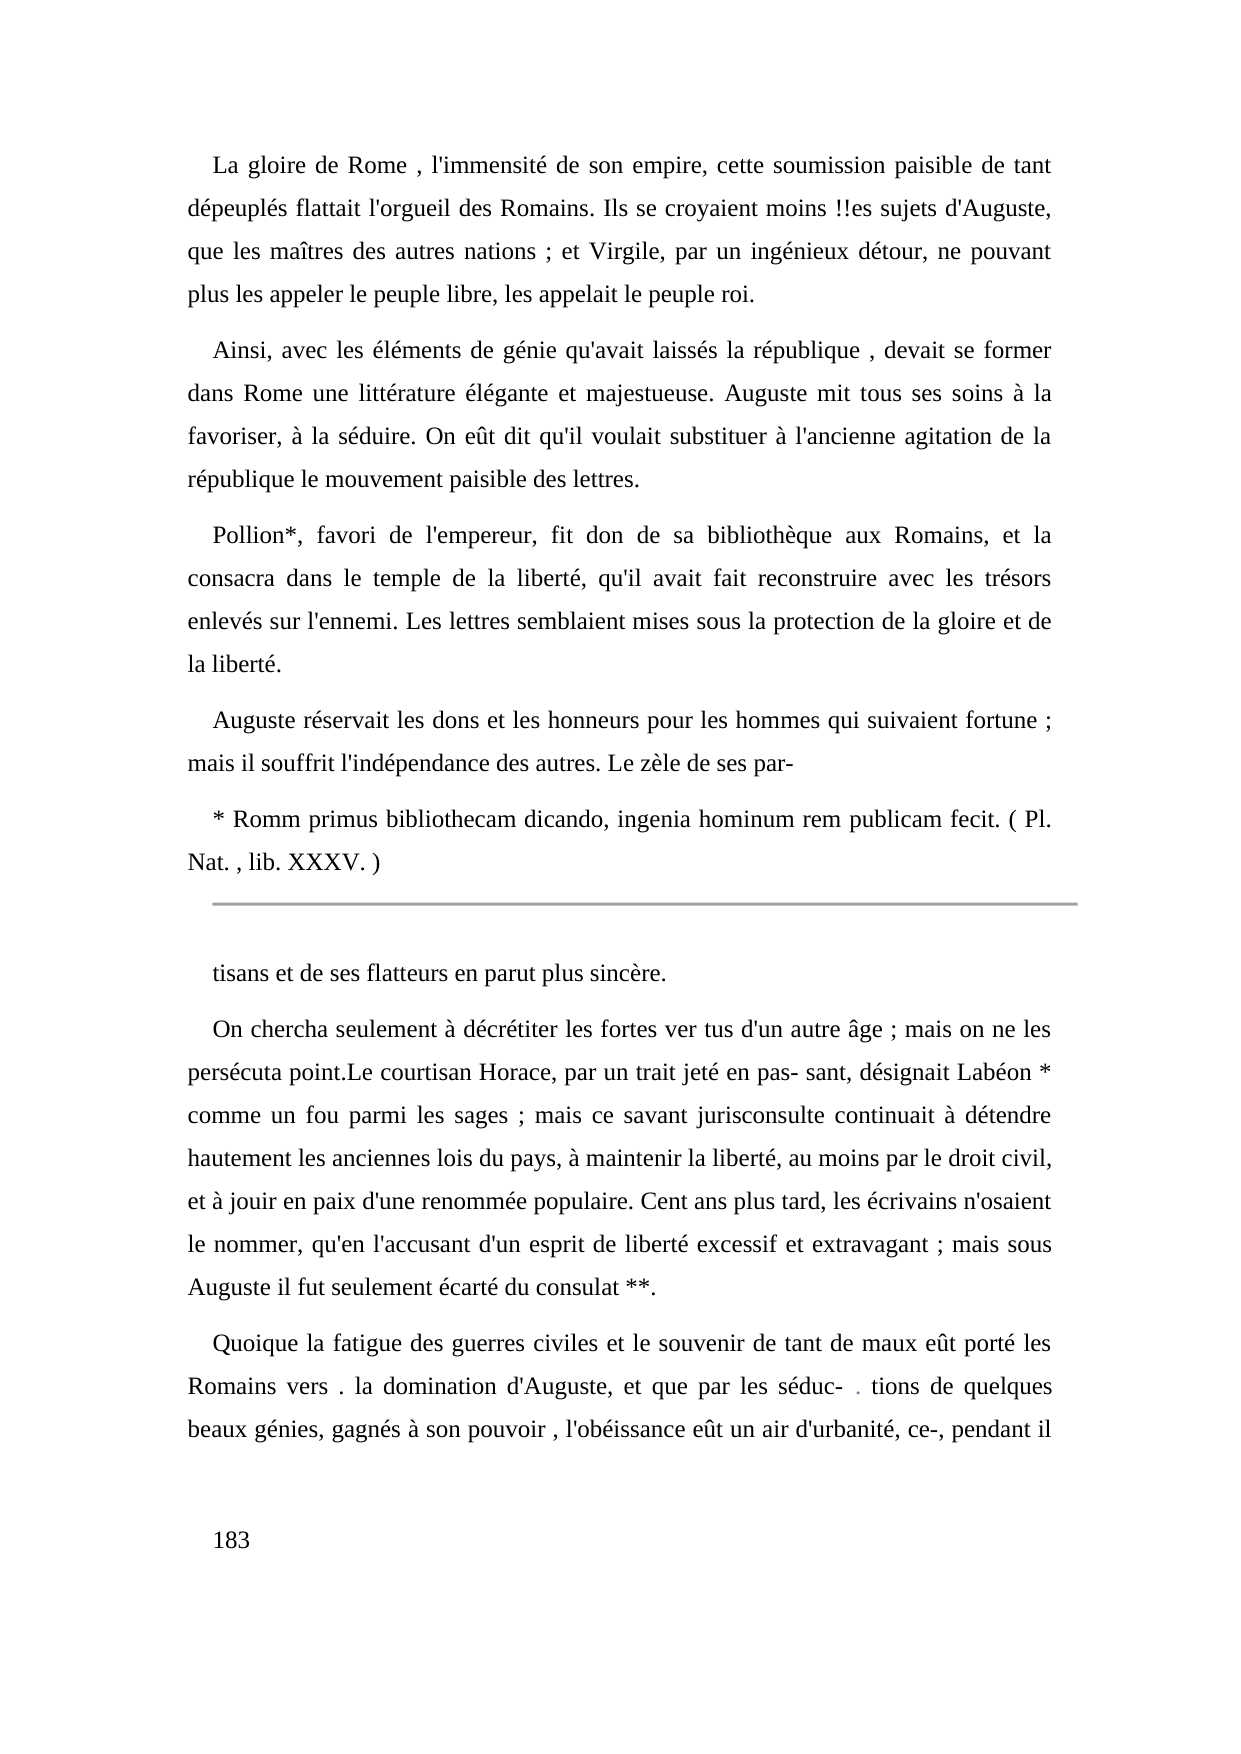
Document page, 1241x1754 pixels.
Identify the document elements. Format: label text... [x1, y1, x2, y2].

text Auguste réservait les dons et les honneurs pour les hommes qui suivaient fortune ; mais il souffrit l'indépendance des autres. Le zèle de ses par- [187, 705, 1053, 777]
text Pollion*, favori de l'empereur, fit don de sa bibliothèque aux Romains, et la consacra dans le temple de la liberté, qu'il avait fait reconstruire avec les trésors enlevés sur l'ennemi. Les lettres semblaient mises sous la protection de la gloire et de la liberté. [187, 520, 1053, 678]
text tisans et de ses flatteurs en parut plus sincère. [187, 958, 1053, 987]
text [187, 1328, 1053, 1443]
text La gloire de Rome , l'immensité de son empire, cette soumission paisible de tant dépeuplés flattait l'orgueil des Romains. Ils se croyaient moins !!es sujets d'Auguste, que les maîtres des autres nations ; et Virgile, par un ingénieux détour, ne pouvant plus les appeler le peuple libre, les appelait le peuple roi. [187, 150, 1053, 308]
text * Romm primus bibliothecam dicando, ingenia hominum rem publicam fecit. ( Pl. Nat. , lib. XXXV. ) [187, 804, 1053, 876]
text On chercha seulement à décrétiter les fortes ver tus d'un autre âge ; mais on ne les persécuta point.Le courtisan Horace, par un trait jeté en pas- sant, désignait Labéon * comme un fou parmi les sages ; mais ce savant jurisconsulte continuait à détendre hautement les anciennes lois du pays, à maintenir la liberté, au moins par le droit civil, et à jouir en paix d'une renommée populaire. Cent ans plus tard, les écrivains n'osaient le nommer, qu'en l'accusant d'un esprit de liberté excessif et extravagant ; mais sous Auguste il fut seulement écarté du consulat **. [187, 1014, 1053, 1301]
text Ainsi, avec les éléments de génie qu'avait laissés la république , devait se former dans Rome une littérature élégante et majestueuse. Auguste mit tous ses soins à la favoriser, à la séduire. On eût dit qu'il voulait substituer à l'ancienne agitation de la république le mouvement paisible des lettres. [187, 335, 1053, 493]
